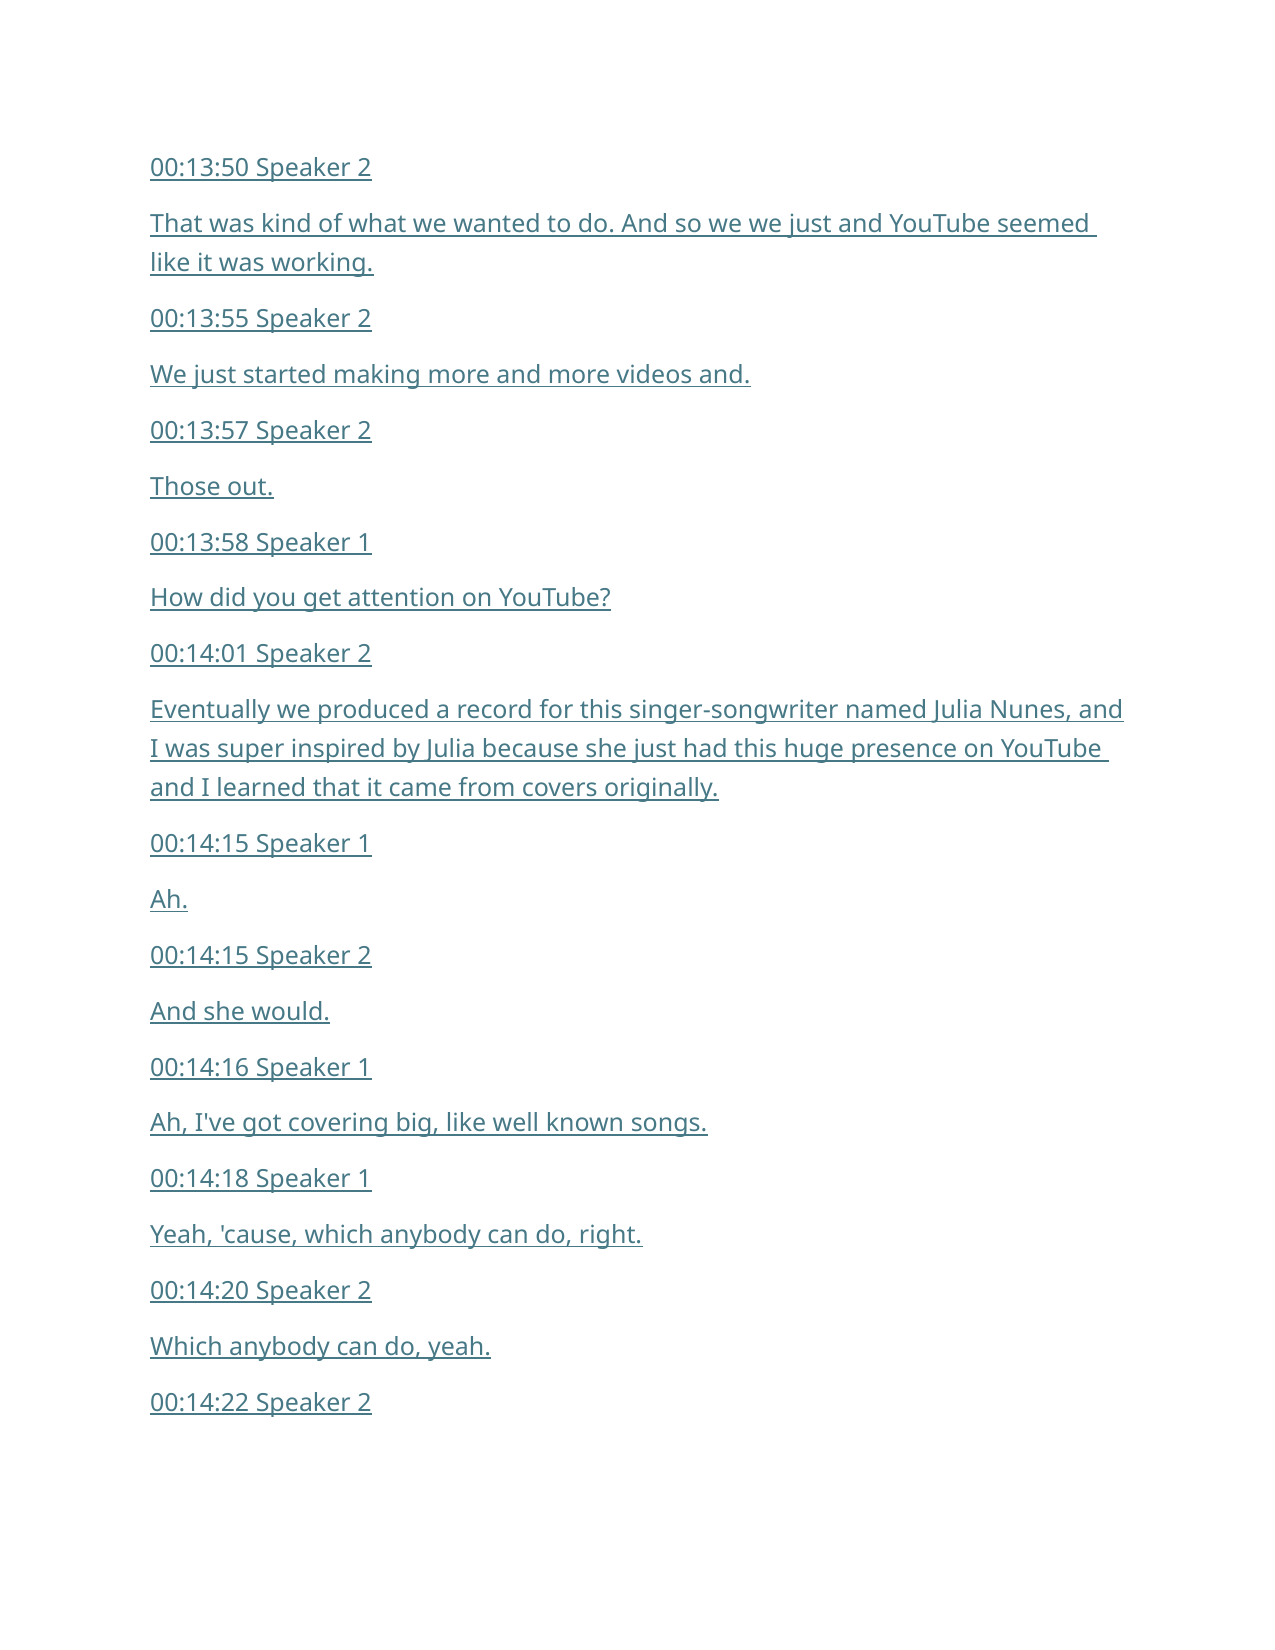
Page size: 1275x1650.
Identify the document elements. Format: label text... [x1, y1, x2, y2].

text Those out. [150, 468, 1125, 502]
text Eventually we produced a record for this singer-songwriter named Julia Nunes, and I was super inspired by Julia because she just had this huge presence on YouTube and I learned that it came from covers originally. [150, 692, 1125, 804]
text 00:14:15 Speaker 1 [150, 826, 1125, 860]
text 00:14:01 Speaker 2 [150, 636, 1125, 670]
text Ah. [150, 882, 1125, 916]
text Ah, I've got covering big, like well known songs. [150, 1105, 1125, 1139]
text 00:13:50 Speaker 2 [150, 150, 1125, 184]
text 00:14:16 Speaker 1 [150, 1049, 1125, 1083]
text 00:13:55 Speaker 2 [150, 301, 1125, 335]
text Which anybody can do, yeah. [150, 1328, 1125, 1362]
text 00:14:15 Speaker 2 [150, 937, 1125, 972]
text 00:13:57 Speaker 2 [150, 412, 1125, 447]
text 00:14:22 Speaker 2 [150, 1384, 1125, 1418]
text 00:14:20 Speaker 2 [150, 1272, 1125, 1307]
text We just started making more and more videos and. [150, 357, 1125, 391]
text 00:14:18 Speaker 1 [150, 1161, 1125, 1195]
text How did you get attention on YouTube? [150, 580, 1125, 614]
text And she would. [150, 993, 1125, 1027]
text 00:13:58 Speaker 1 [150, 524, 1125, 558]
text That was kind of what we wanted to do. And so we we just and YouTube seemed like it was working. [150, 206, 1125, 279]
text Yeah, 'cause, which anybody can do, right. [150, 1217, 1125, 1251]
